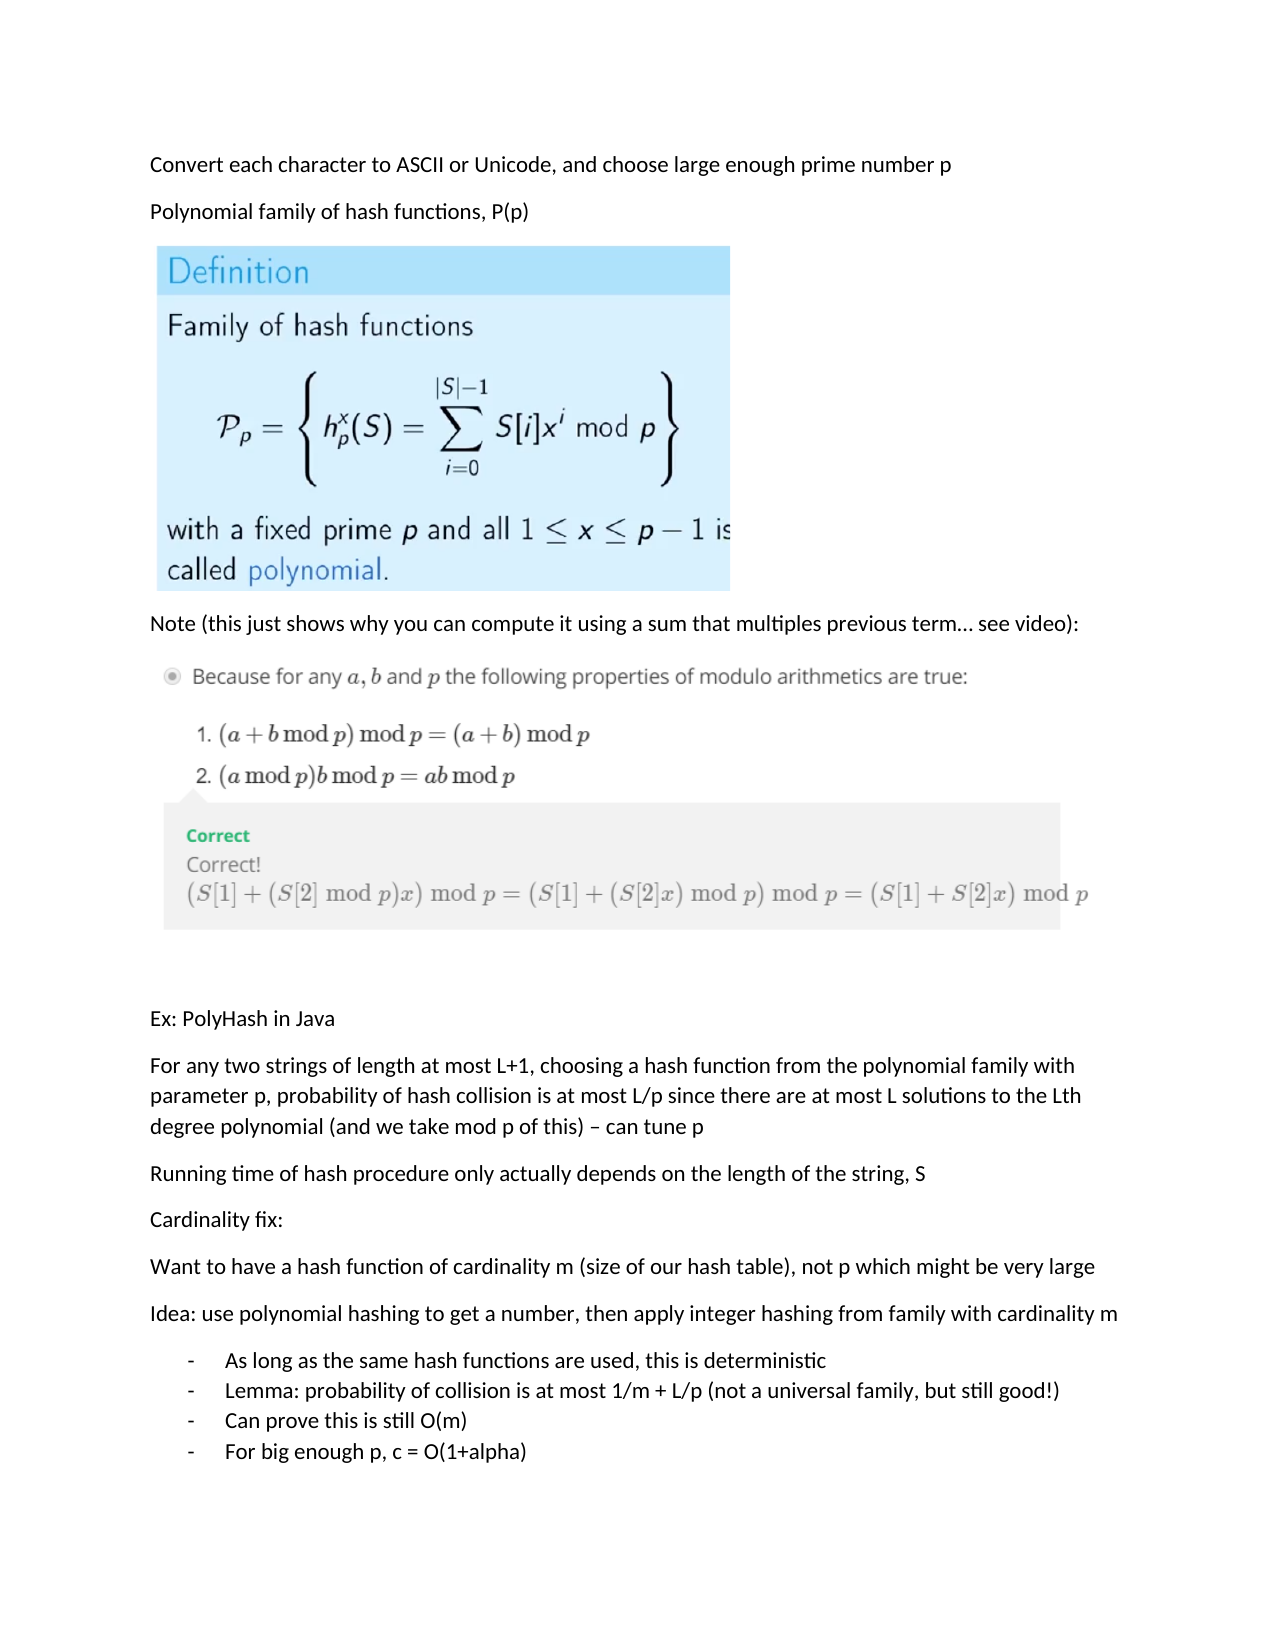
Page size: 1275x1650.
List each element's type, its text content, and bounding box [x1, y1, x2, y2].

text Convert each character to ASCII or Unicode, and choose large enough prime number p [150, 150, 1125, 178]
list Can prove this is still O(m) [187, 1407, 1125, 1435]
list Lemma: probability of collision is at most 1/m + L/p (not a universal family, but still good!) [187, 1376, 1125, 1404]
text Want to have a hash function of cardinality m (size of our hash table), not p which might be very large [150, 1252, 1125, 1281]
picture [150, 243, 731, 591]
text For any two strings of length at most L+1, choosing a hash function from the polynomial family with parameter p, probability of hash collision is at most L/p since there are at most L solutions to the Lth degree polynomial (and we take mod p of this) – can tune p [150, 1051, 1125, 1140]
text Idea: use polynomial hashing to get a number, then apply integer hashing from family with cardinality m [150, 1299, 1125, 1327]
text Note (this just shows why you can compute it using a sum that multiples previous term… see video): [150, 609, 1125, 637]
text Cardinality fix: [150, 1206, 1125, 1234]
text Polynomial family of hash functions, P(p) [150, 197, 1125, 225]
text Running time of hash procedure only actually depends on the length of the string, S [150, 1159, 1125, 1187]
list As long as the same hash functions are used, this is deterministic [187, 1346, 1125, 1374]
list For big enough p, c = O(1+alpha) [187, 1437, 1125, 1465]
picture [150, 656, 1125, 939]
text Ex: PolyHash in Java [150, 1004, 1125, 1033]
